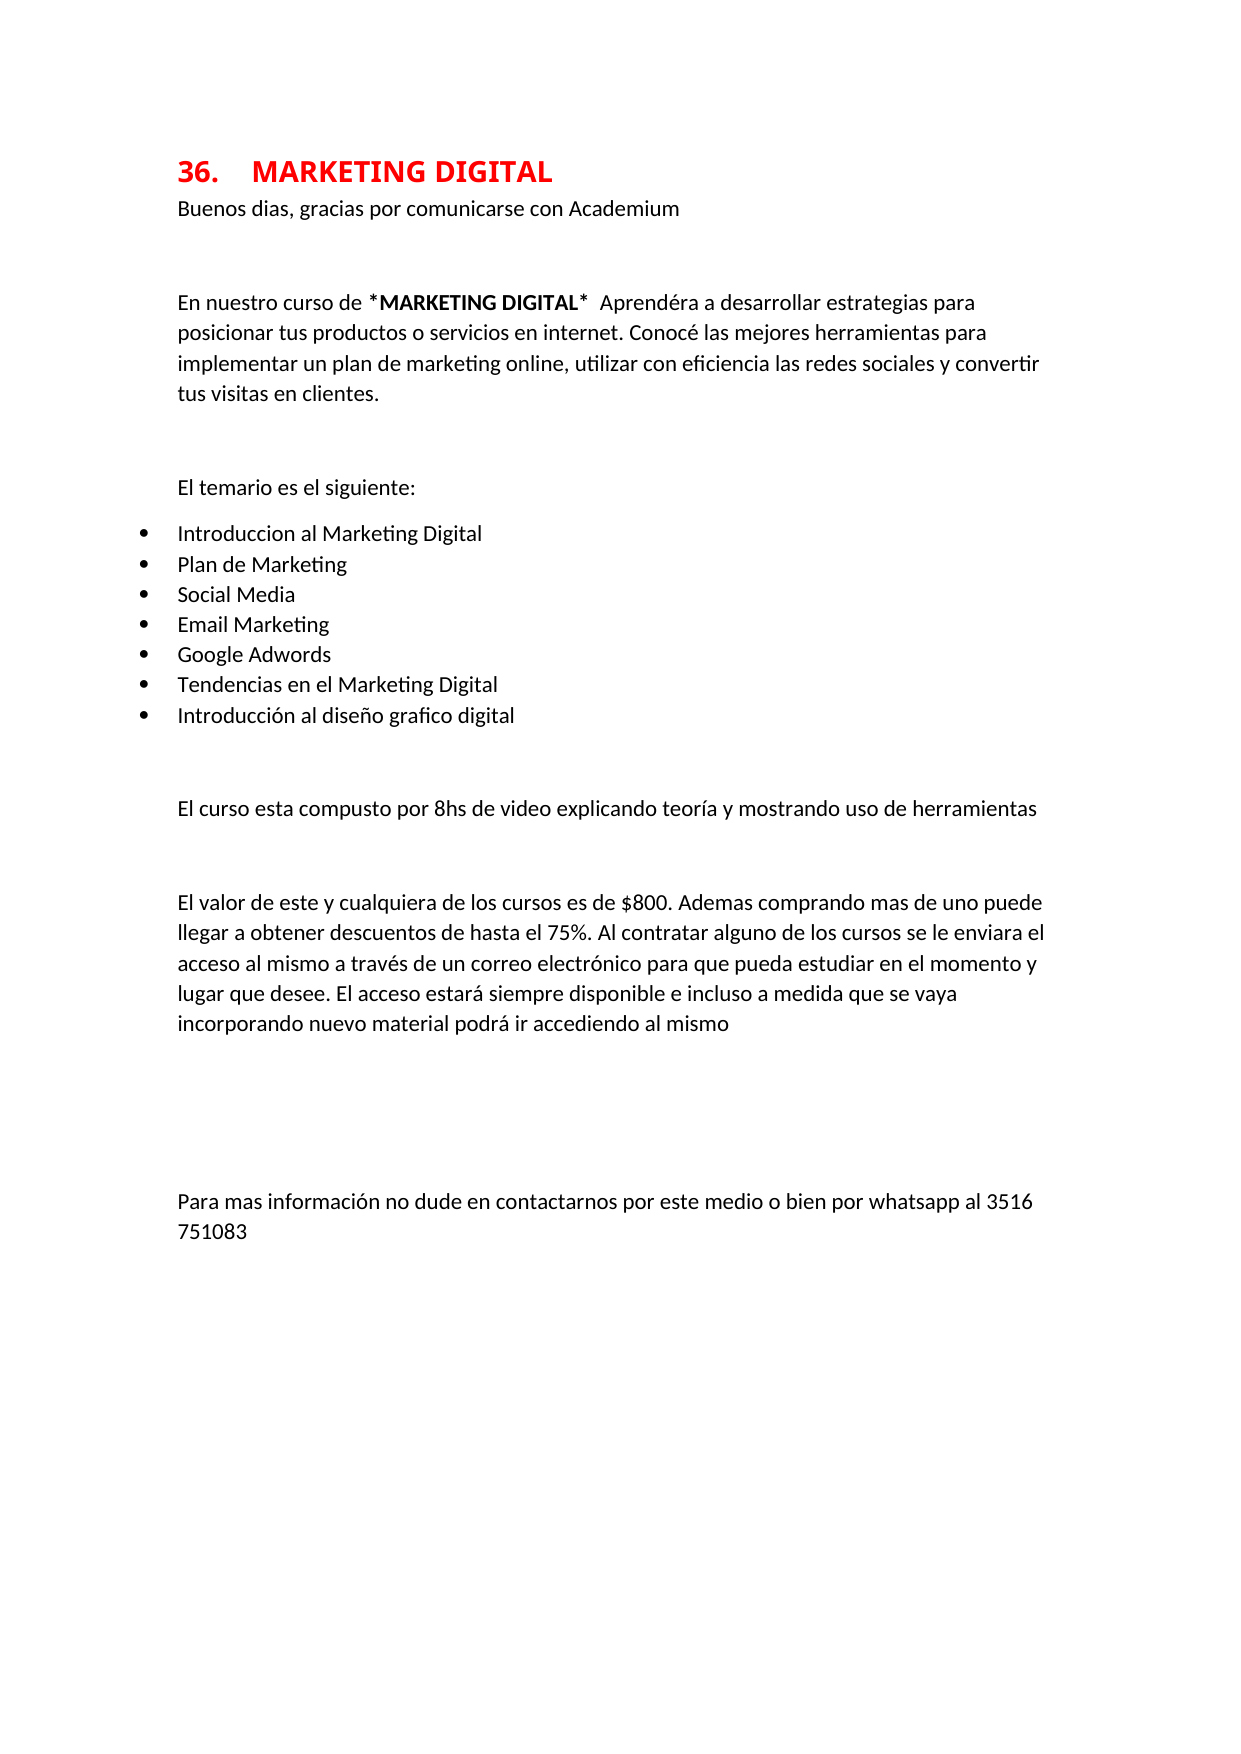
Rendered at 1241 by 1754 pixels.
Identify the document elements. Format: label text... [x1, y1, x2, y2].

list Email Marketing [140, 610, 1063, 638]
text Buenos dias, gracias por comunicarse con Academium [177, 194, 1063, 223]
text El valor de este y cualquiera de los cursos es de $800. Ademas comprando mas de uno puede llegar a obtener descuentos de hasta el 75%. Al contratar alguno de los cursos se le enviara el acceso al mismo a través de un correo electrónico para que pueda estudiar en el momento y lugar que desee. El acceso estará siempre disponible e incluso a medida que se vaya incorporando nuevo material podrá ir accediendo al mismo [177, 888, 1063, 1037]
list Introduccion al Marketing Digital [140, 519, 1063, 548]
text Para mas información no dude en contactarnos por este medio o bien por whatsapp al 3516 751083 [177, 1157, 1063, 1245]
text El temario es el siguiente: [177, 473, 1063, 501]
list Tendencias en el Marketing Digital [140, 671, 1063, 699]
list Social Media [140, 580, 1063, 608]
list Google Adwords [140, 640, 1063, 668]
text El curso esta compusto por 8hs de video explicando teoría y mostrando uso de herramientas [177, 794, 1063, 823]
text En nuestro curso de *MARKETING DIGITAL* Aprendéra a desarrollar estrategias para posicionar tus productos o servicios en internet. Conocé las mejores herramientas para implementar un plan de marketing online, utilizar con eficiencia las redes sociales y convertir tus visitas en clientes. [177, 288, 1063, 407]
list Plan de Marketing [140, 550, 1063, 578]
subtitle MARKETING DIGITAL [177, 152, 1063, 191]
list Introducción al diseño grafico digital [140, 701, 1063, 729]
